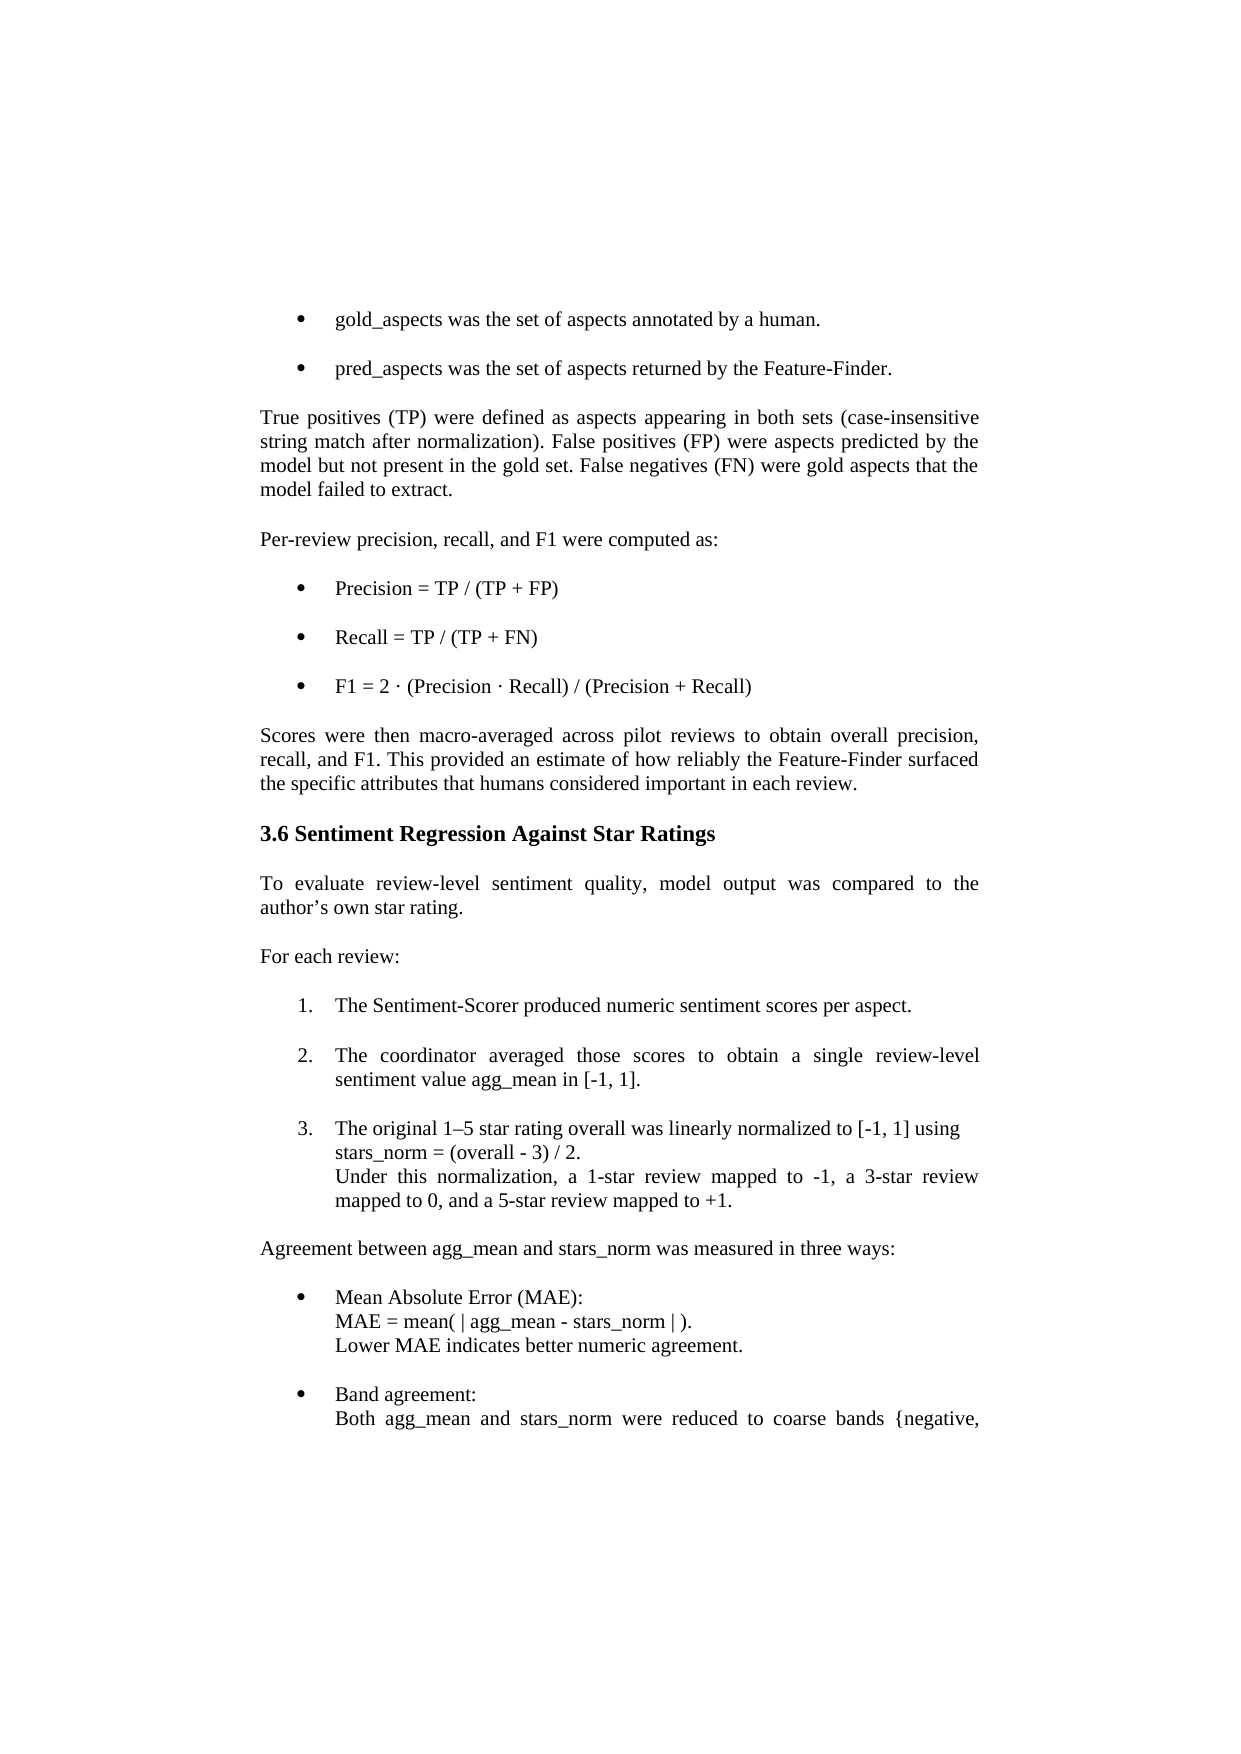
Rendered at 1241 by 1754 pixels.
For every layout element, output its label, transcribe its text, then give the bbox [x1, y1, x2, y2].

list pred_aspects was the set of aspects returned by the Feature-Finder. [297, 356, 980, 380]
text Per-review precision, recall, and F1 were computed as: [260, 526, 980, 551]
list The coordinator averaged those scores to obtain a single review-level sentiment value agg_mean in [-1, 1]. [297, 1042, 980, 1091]
list The Sentiment-Scorer produced numeric sentiment scores per aspect. [297, 993, 980, 1017]
text For each review: [260, 944, 980, 968]
list F1 = 2 · (Precision · Recall) / (Precision + Recall) [297, 674, 980, 698]
text Scores were then macro-averaged across pilot reviews to obtain overall precision, recall, and F1. This provided an estimate of how reliably the Feature-Finder surfaced the specific attributes that humans considered important in each review. [260, 723, 980, 795]
list Precision = TP / (TP + FP) [297, 576, 980, 599]
text To evaluate review-level sentiment quality, model output was compared to the author’s own star rating. [260, 871, 980, 919]
text True positives (TP) were defined as aspects appearing in both sets (case-insensitive string match after normalization). False positives (FP) were aspects predicted by the model but not present in the gold set. False negatives (FN) were gold aspects that the model failed to extract. [260, 405, 980, 501]
text Agreement between agg_mean and stars_norm was measured in three ways: [260, 1236, 980, 1260]
list gold_aspects was the set of aspects annotated by a human. [297, 307, 980, 331]
text 3.6 Sentiment Regression Against Star Ratings [260, 820, 980, 846]
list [297, 1382, 980, 1430]
list The original 1–5 star rating overall was linearly normalized to [-1, 1] using stars_norm = (overall - 3) / 2. Under this normalization, a 1-star review mapped to -1, a 3-star review mapped to 0, and a 5-star review mapped to +1. [297, 1116, 980, 1212]
list Recall = TP / (TP + FN) [297, 624, 980, 649]
list Mean Absolute Error (MAE): MAE = mean( | agg_mean - stars_norm | ). Lower MAE indicates better numeric agreement. [297, 1285, 980, 1357]
